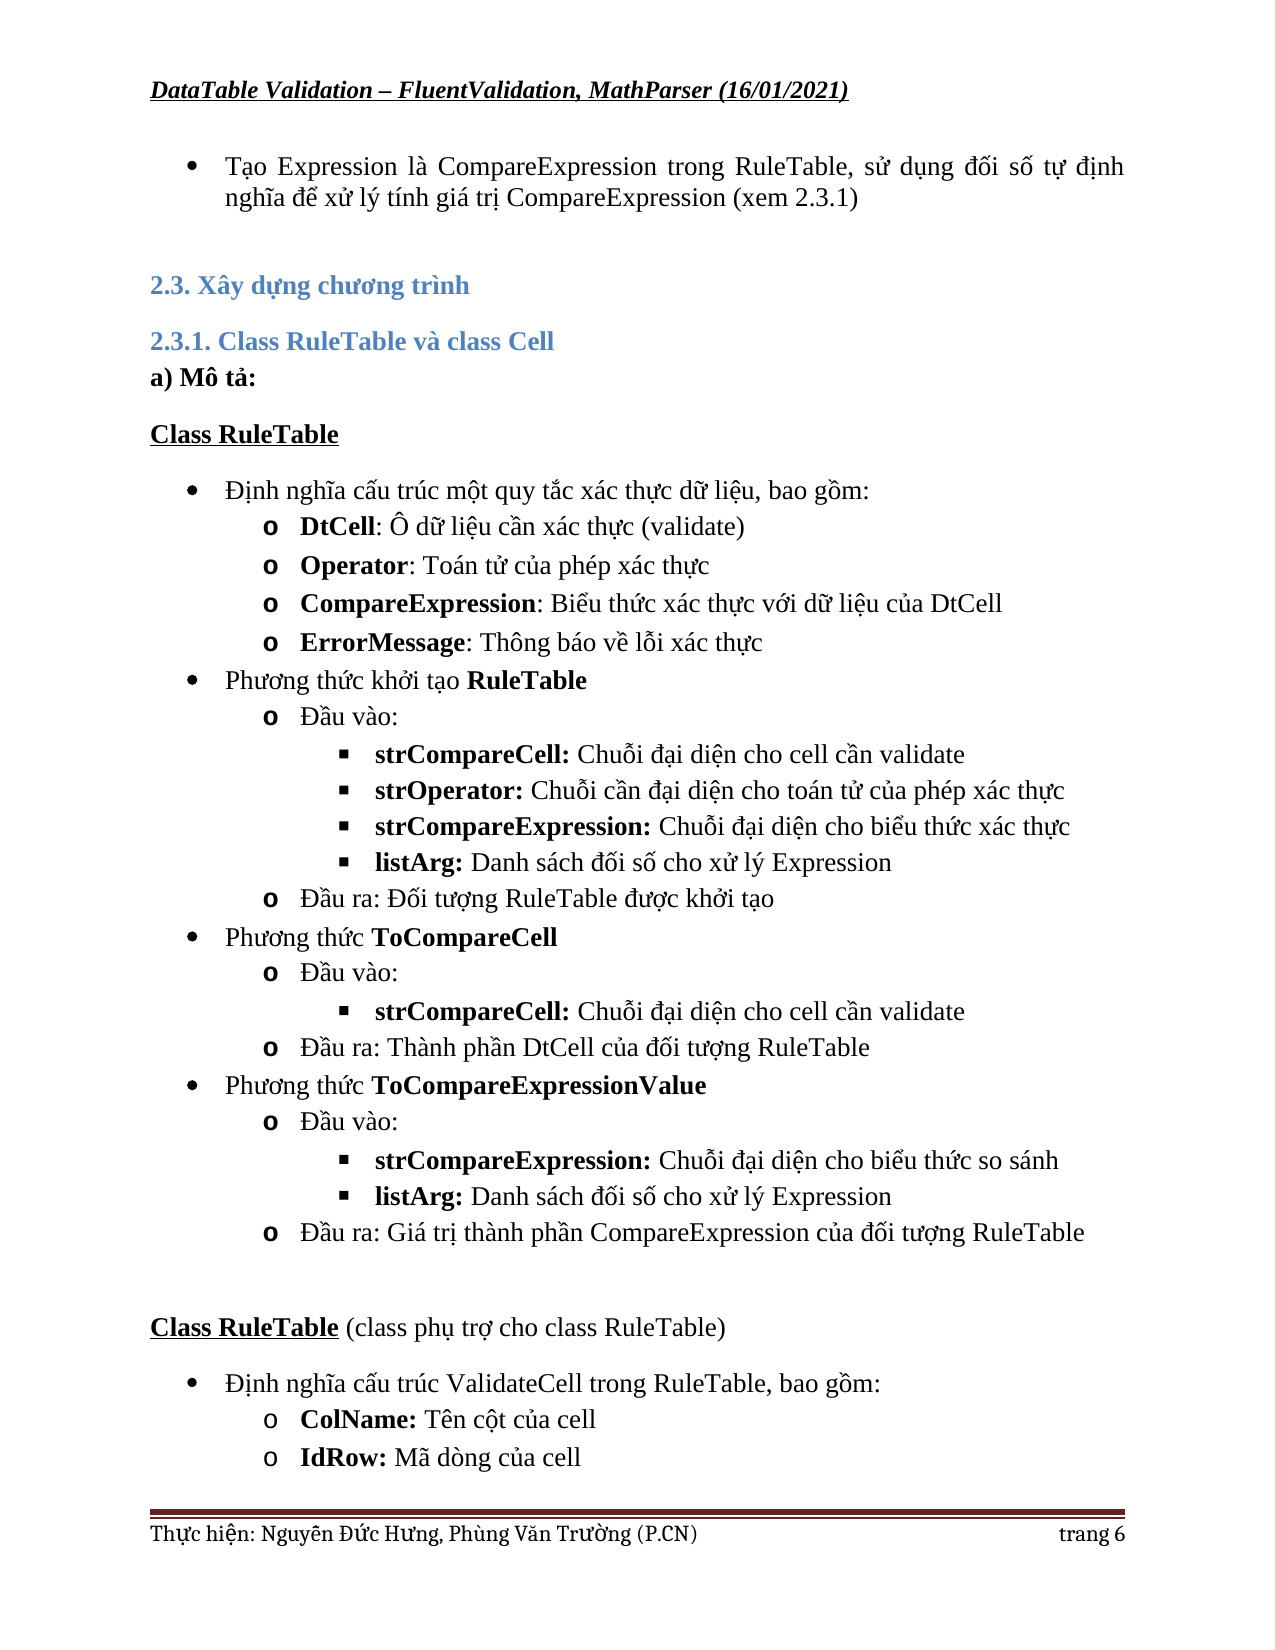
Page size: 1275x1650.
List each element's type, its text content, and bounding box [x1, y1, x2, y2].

list Phương thức ToCompareExpressionValue [187, 1069, 1125, 1101]
list DtCell: Ô dữ liệu cần xác thực (validate) [262, 510, 1125, 544]
list Đầu ra: Giá trị thành phần CompareExpression của đối tượng RuleTable [262, 1216, 1125, 1249]
text Class RuleTable [150, 418, 1125, 449]
list strCompareExpression: Chuỗi đại diện cho biểu thức xác thực [337, 810, 1125, 842]
list strCompareCell: Chuỗi đại diện cho cell cần validate [337, 738, 1125, 770]
list ColName: Tên cột của cell [262, 1403, 1125, 1437]
list listArg: Danh sách đối số cho xử lý Expression [337, 1180, 1125, 1211]
list strCompareExpression: Chuỗi đại diện cho biểu thức so sánh [337, 1144, 1125, 1175]
list Định nghĩa cấu trúc một quy tắc xác thực dữ liệu, bao gồm: [187, 474, 1125, 506]
text Class RuleTable (class phụ trợ cho class RuleTable) [150, 1311, 1125, 1342]
list Tạo Expression là CompareExpression trong RuleTable, sử dụng đối số tự định nghĩa để xử lý tính giá trị CompareExpression (xem 2.3.1) [187, 150, 1125, 212]
text a) Mô tả: [150, 361, 1125, 392]
list ErrorMessage: Thông báo về lỗi xác thực [262, 626, 1125, 659]
list Đầu vào: [262, 1105, 1125, 1139]
subtitle 2.3. Xây dựng chương trình [150, 269, 1125, 300]
list strCompareCell: Chuỗi đại diện cho cell cần validate [337, 995, 1125, 1026]
list Phương thức ToCompareCell [187, 921, 1125, 952]
list listArg: Danh sách đối số cho xử lý Expression [337, 846, 1125, 877]
list IdRow: Mã dòng của cell [262, 1442, 1125, 1475]
list CompareExpression: Biểu thức xác thực với dữ liệu của DtCell [262, 587, 1125, 621]
subtitle 2.3.1. Class RuleTable và class Cell [150, 326, 1125, 357]
list Đầu ra: Thành phần DtCell của đối tượng RuleTable [262, 1031, 1125, 1064]
list Đầu ra: Đối tượng RuleTable được khởi tạo [262, 882, 1125, 916]
list Đầu vào: [262, 957, 1125, 990]
list strOperator: Chuỗi cần đại diện cho toán tử của phép xác thực [337, 774, 1125, 806]
list Đầu vào: [262, 700, 1125, 733]
list Phương thức khởi tạo RuleTable [187, 664, 1125, 695]
list Định nghĩa cấu trúc ValidateCell trong RuleTable, bao gồm: [187, 1367, 1125, 1398]
list Operator: Toán tử của phép xác thực [262, 549, 1125, 582]
